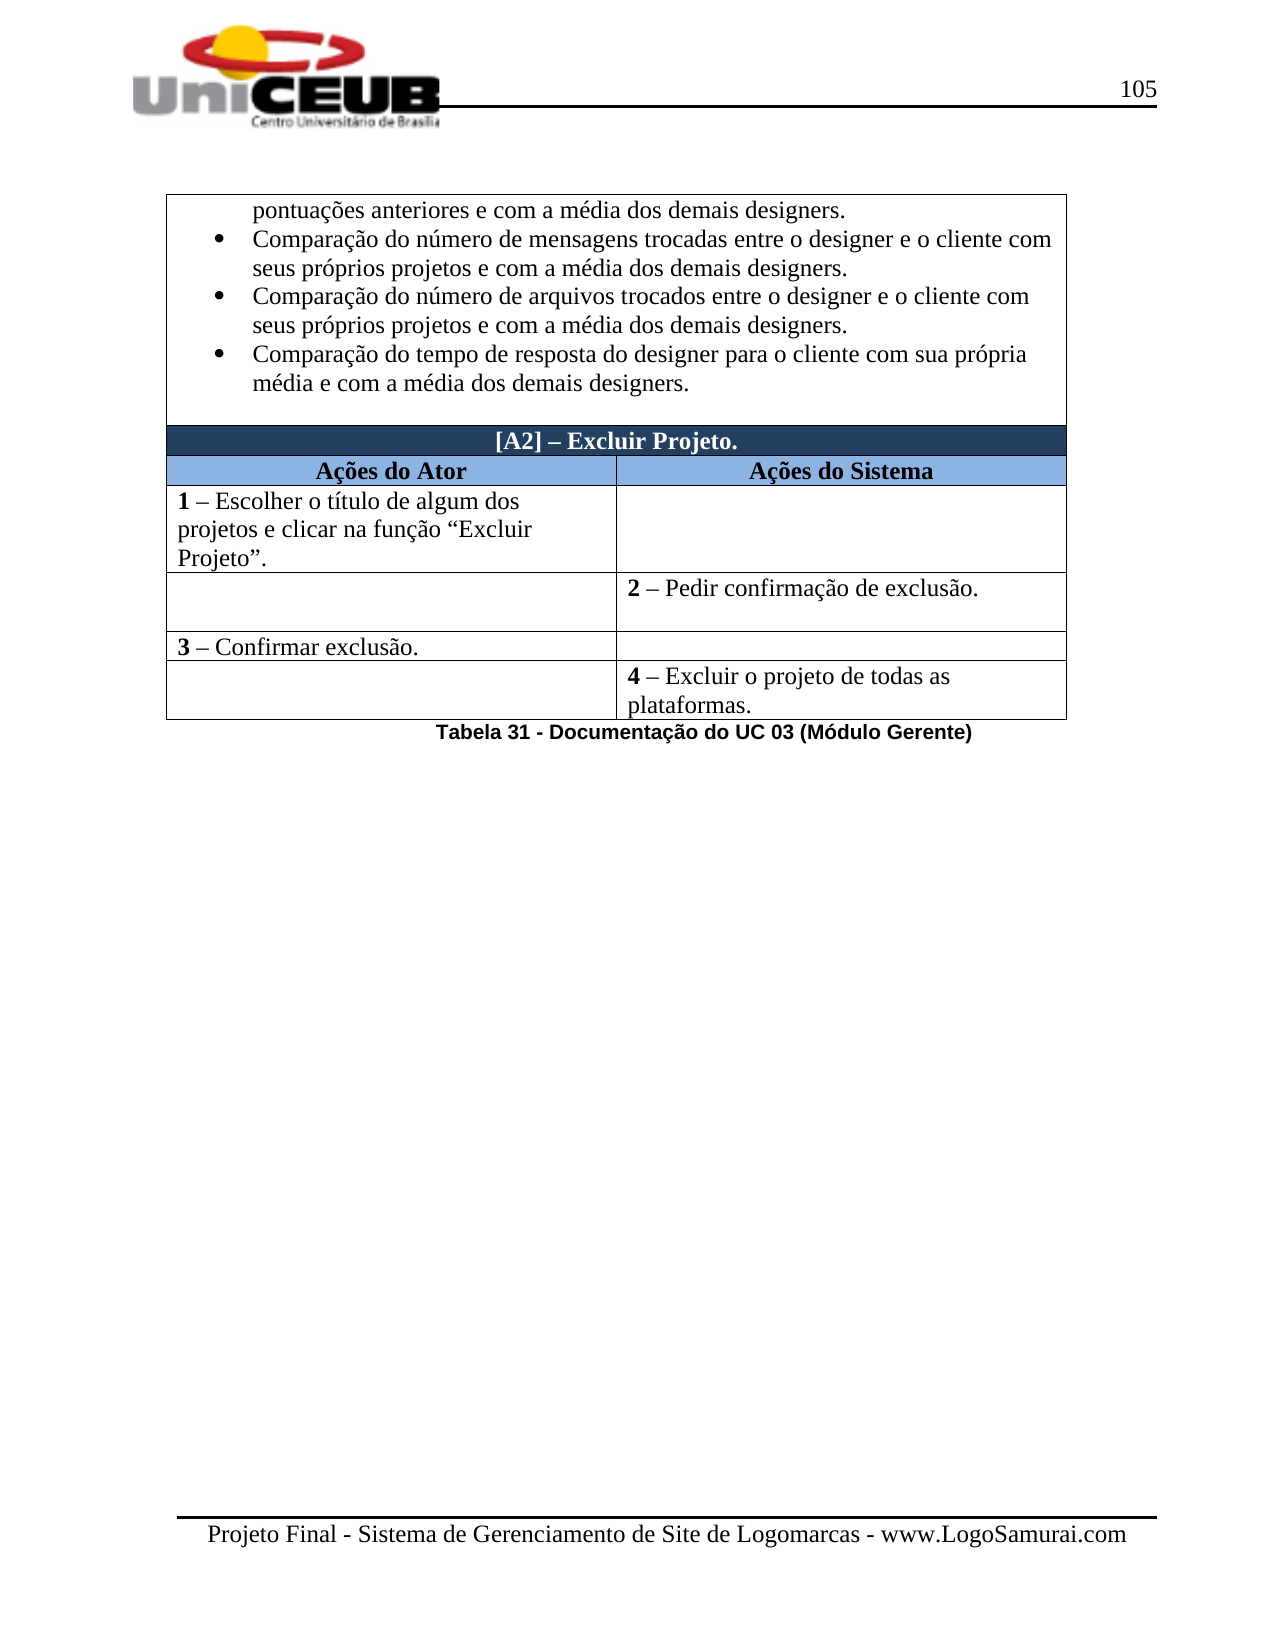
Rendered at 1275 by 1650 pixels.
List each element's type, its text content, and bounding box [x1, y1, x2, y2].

table_cell [A2] – Excluir Projeto. [167, 426, 1066, 455]
table_cell [617, 486, 1066, 572]
table_cell [617, 632, 1066, 660]
table_cell 3 – Confirmar exclusão. [167, 632, 616, 660]
table_cell [167, 573, 616, 631]
table_cell 2 – Pedir confirmação de exclusão. [617, 573, 1066, 631]
table_cell 4 – Excluir o projeto de todas as plataformas. [617, 661, 1066, 719]
table_cell 1 – Escolher o título de algum dos projetos e clicar na função “Excluir Projeto”. [167, 486, 616, 572]
table_cell [167, 661, 616, 719]
table_cell Ações do Sistema [617, 456, 1066, 485]
table_cell Ações do Ator [167, 456, 616, 485]
